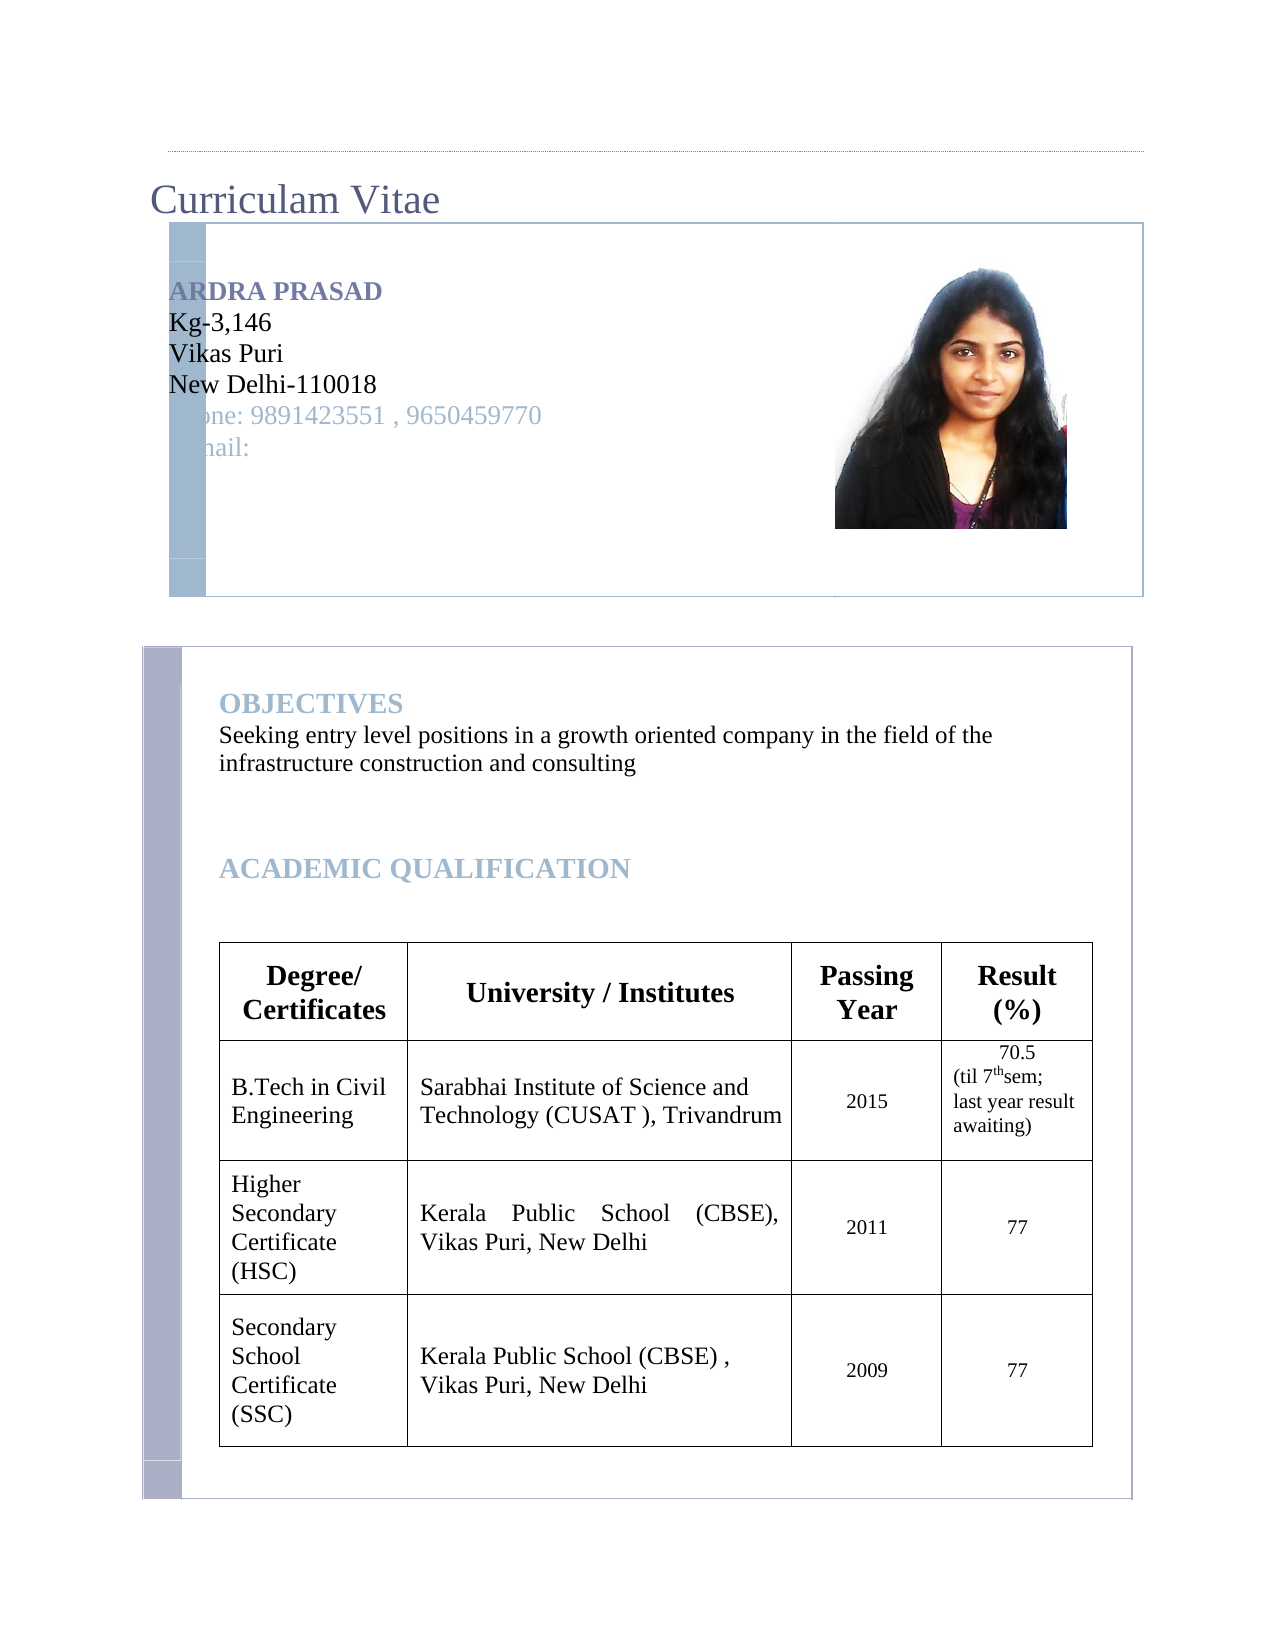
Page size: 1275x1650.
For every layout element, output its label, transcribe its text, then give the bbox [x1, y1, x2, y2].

table_cell Secondary School Certificate (SSC) [220, 1295, 407, 1446]
table_header Passing Year [792, 943, 941, 1040]
table_header Degree/ Certificates [220, 943, 407, 1040]
picture [835, 262, 1067, 529]
table_cell Higher Secondary Certificate (HSC) [220, 1161, 407, 1293]
table_cell 2009 [792, 1295, 941, 1446]
table_cell Kerala Public School (CBSE), Vikas Puri, New Delhi [408, 1161, 791, 1293]
table_cell Sarabhai Institute of Science and Technology (CUSAT ), Trivandrum [408, 1041, 791, 1160]
table_cell 2015 [792, 1041, 941, 1160]
table_cell B.Tech in Civil Engineering [220, 1041, 407, 1160]
text Curriculam Vitae [150, 174, 1144, 222]
table_cell 2011 [792, 1161, 941, 1293]
table_header Result (%) [942, 943, 1092, 1040]
table_cell 77 [942, 1161, 1092, 1293]
table_header University / Institutes [408, 943, 791, 1040]
table_cell 77 [942, 1295, 1092, 1446]
table_cell Kerala Public School (CBSE) , Vikas Puri, New Delhi [408, 1295, 791, 1446]
table_cell 70.5 (til 7thsem; last year result awaiting) [942, 1041, 1092, 1160]
